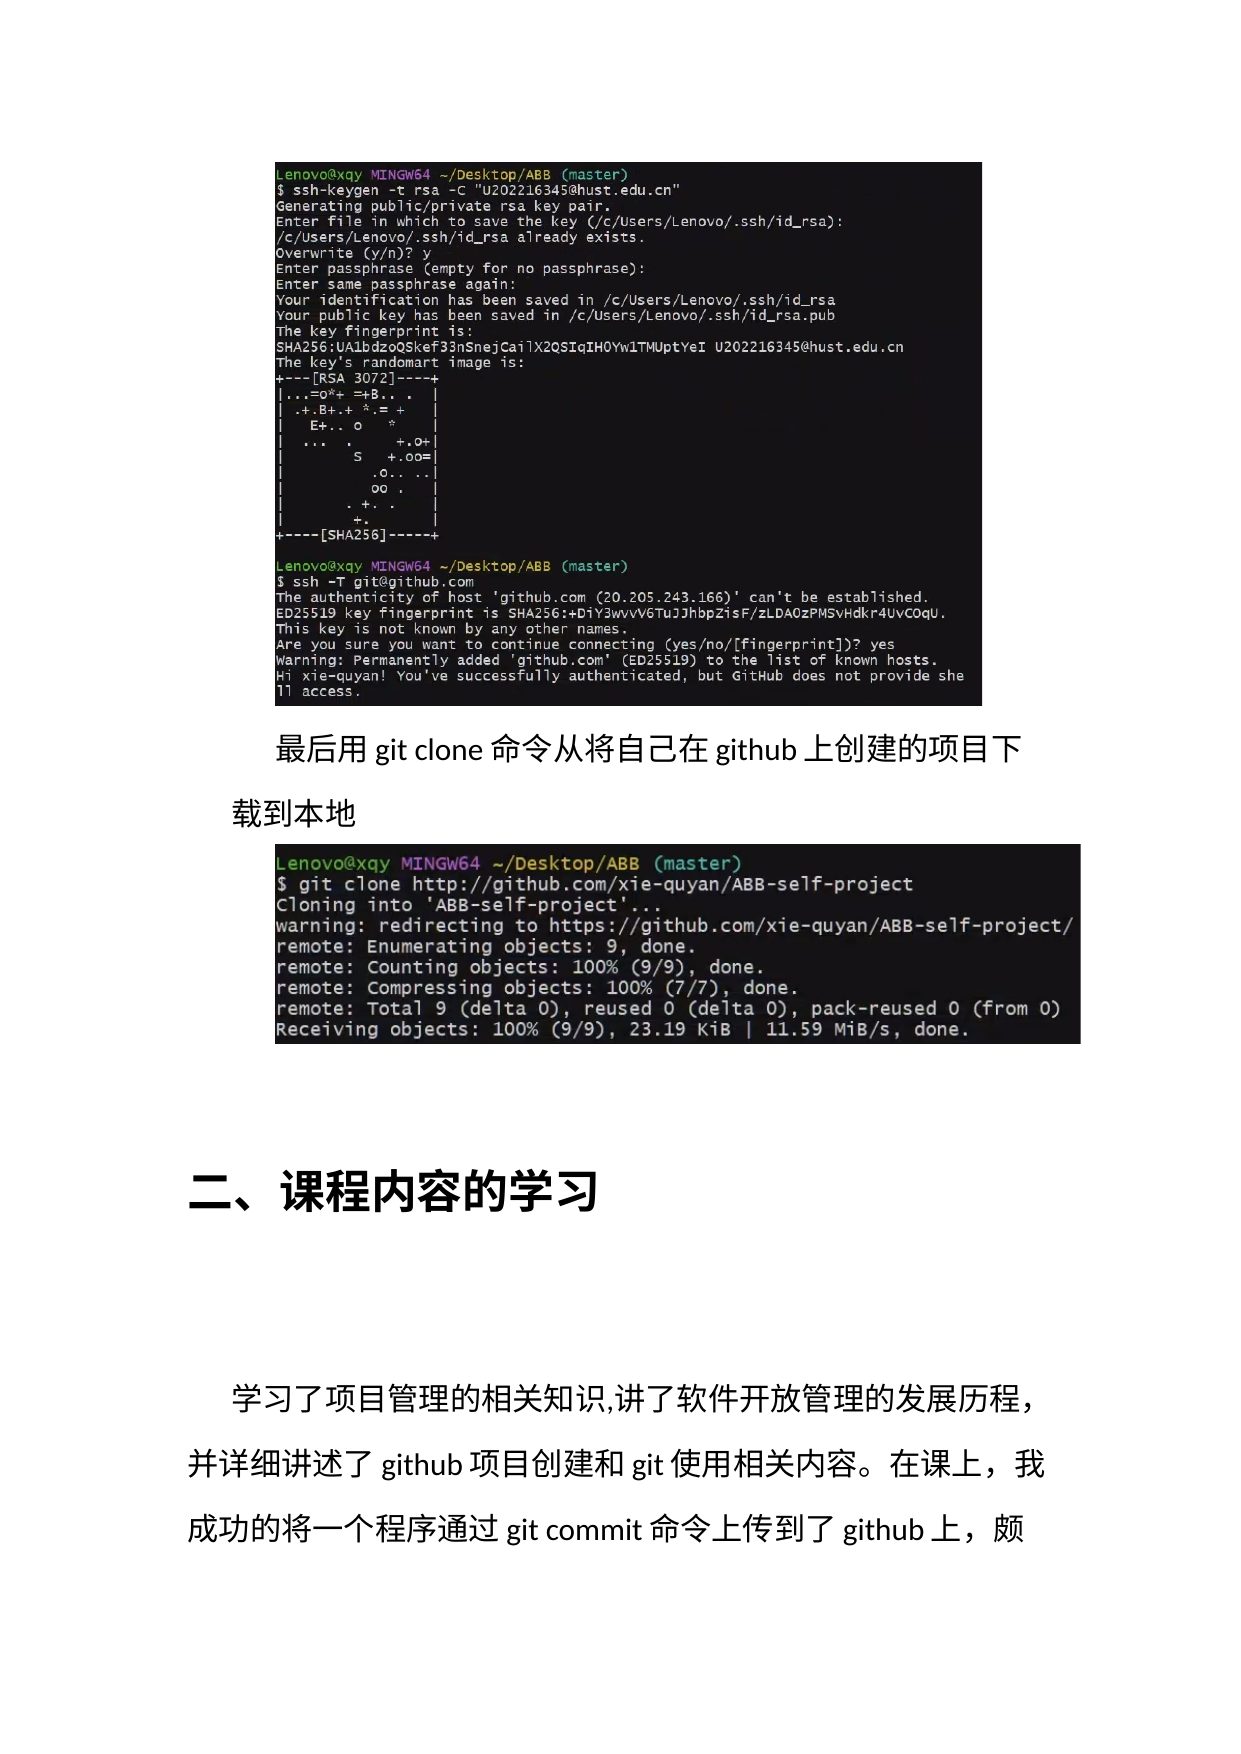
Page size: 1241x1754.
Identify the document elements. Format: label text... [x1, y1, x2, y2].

picture [275, 844, 1081, 1044]
subtitle 课程内容的学习 [187, 1140, 1053, 1237]
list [187, 1364, 1053, 1559]
list 最后用git clone 命令从将自己在github上创建的项目下载到本地 [231, 714, 1053, 844]
picture [275, 162, 983, 706]
